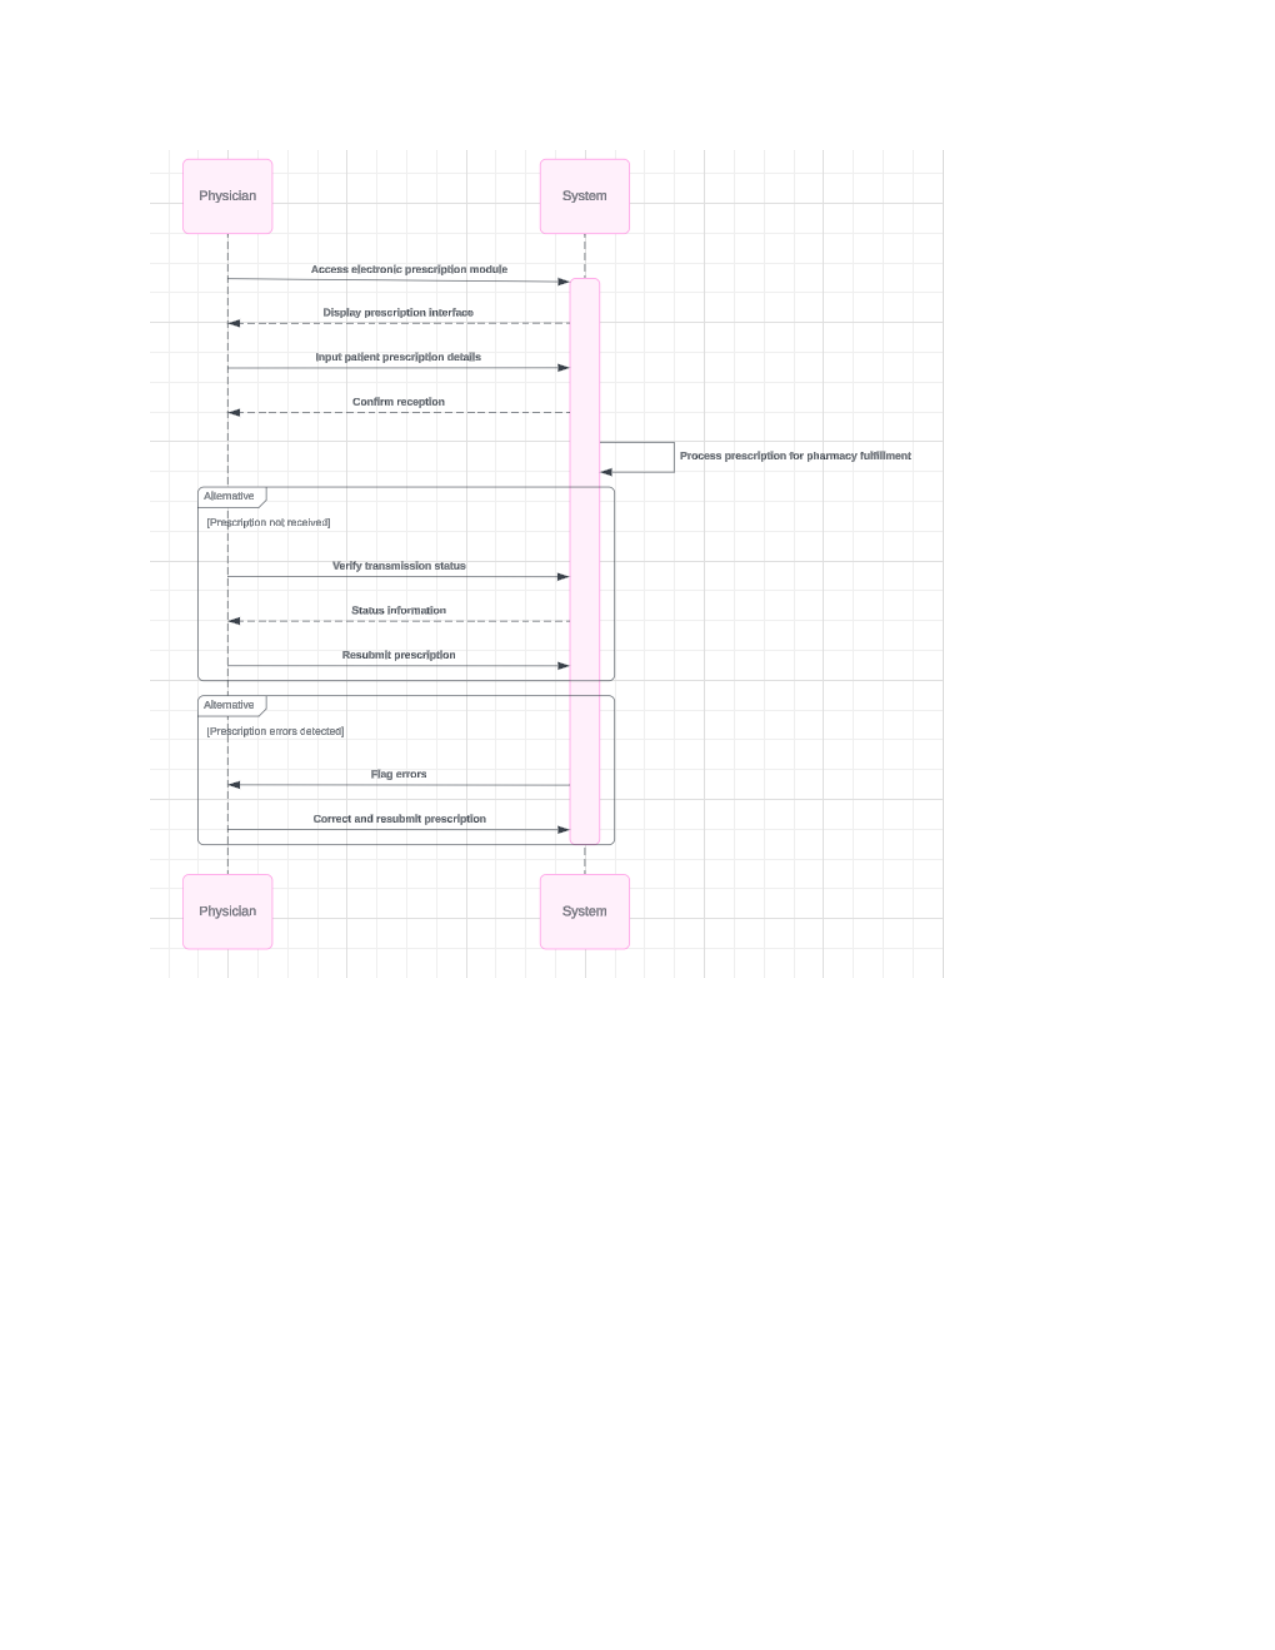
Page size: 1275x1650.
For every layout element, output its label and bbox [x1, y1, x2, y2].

picture [150, 150, 944, 978]
